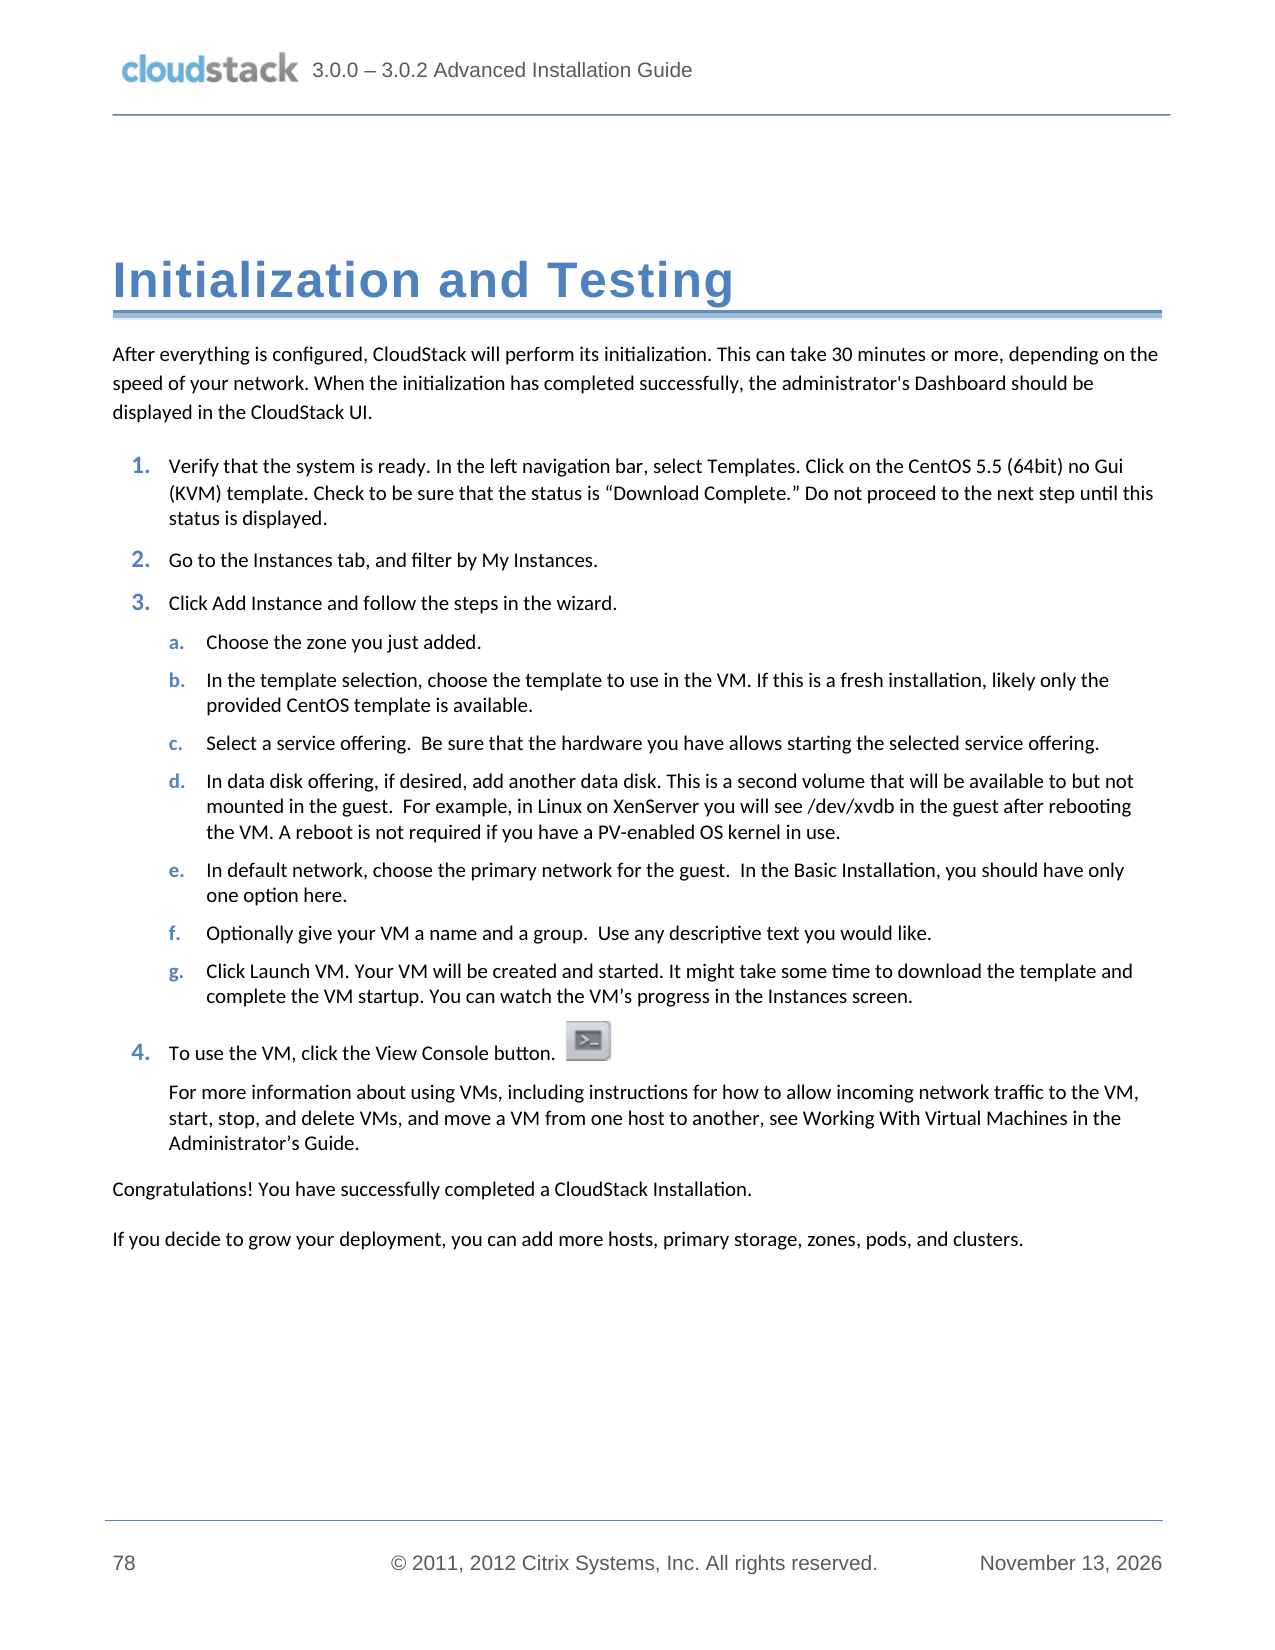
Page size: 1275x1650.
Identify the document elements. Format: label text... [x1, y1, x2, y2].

picture [112, 45, 312, 95]
list Verify that the system is ready. In the left navigation bar, select Templates. Click on the CentOS 5.5 (64bit) no Gui (KVM) template. Check to be sure that the status is “Download Complete.” Do not proceed to the next step until this status is displayed. [131, 449, 1162, 531]
list Select a service offering. Be sure that the hardware you have allows starting the selected service offering. [169, 730, 1162, 756]
list In data disk offering, if desired, add another data disk. This is a second volume that will be available to but not mounted in the guest. For example, in Linux on XenServer you will see /dev/xvdb in the guest after rebooting the VM. A reboot is not required if you have a PV-enabled OS kernel in use. [169, 768, 1162, 844]
list Optionally give your VM a name and a group. Use any descriptive text you would like. [169, 920, 1162, 946]
subtitle Initialization and Testing [112, 251, 1162, 320]
list Go to the Instances tab, and filter by My Instances. [131, 543, 1162, 573]
list Click Add Instance and follow the steps in the wizard. [131, 586, 1162, 617]
list To use the VM, click the View Console button. [131, 1022, 1162, 1067]
text If you decide to grow your deployment, you can add more hosts, primary storage, zones, pods, and clusters. [112, 1226, 1162, 1252]
text After everything is configured, CloudStack will perform its initialization. This can take 30 minutes or more, depending on the speed of your network. When the initialization has completed successfully, the administrator's Dashboard should be displayed in the CloudStack UI. [112, 341, 1162, 424]
text Congratulations! You have successfully completed a CloudStack Installation. [112, 1176, 1162, 1202]
list In the template selection, choose the template to use in the VM. If this is a fresh installation, likely only the provided CentOS template is available. [169, 667, 1162, 718]
list Click Launch VM. Your VM will be created and started. It might take some time to download the template and complete the VM startup. You can watch the VM’s progress in the Instances screen. [169, 958, 1162, 1009]
list In default network, choose the primary network for the guest. In the Basic Installation, you should have only one option here. [169, 857, 1162, 908]
list For more information about using VMs, including instructions for how to allow incoming network traffic to the VM, start, stop, and delete VMs, and move a VM from one host to another, see Working With Virtual Machines in the Administrator’s Guide. [169, 1079, 1162, 1156]
picture [565, 1021, 612, 1061]
list Choose the zone you just added. [169, 629, 1162, 654]
